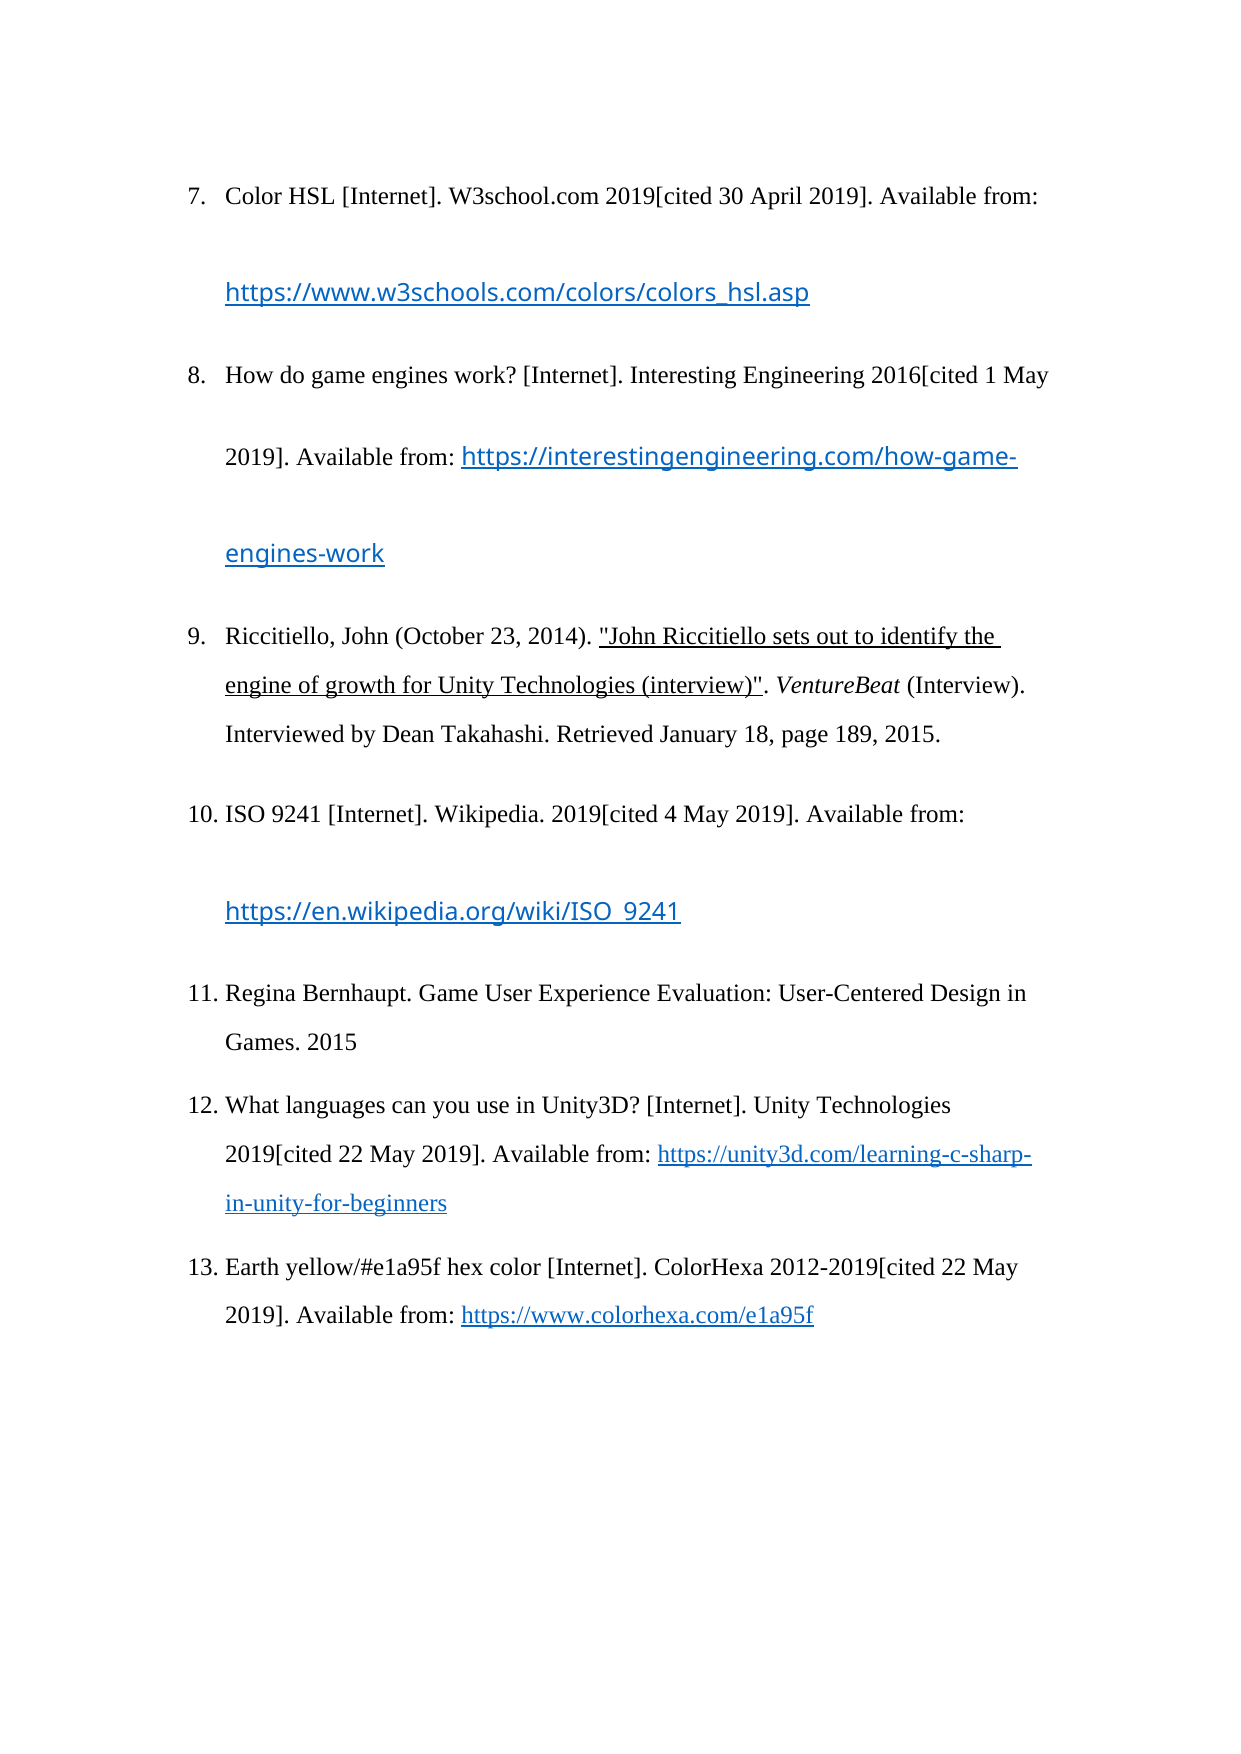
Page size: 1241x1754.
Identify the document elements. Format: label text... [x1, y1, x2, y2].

list What languages can you use in Unity3D? [Internet]. Unity Technologies 2019[cited 22 May 2019]. Available from: https://unity3d.com/learning-c-sharp-in-unity-for-beginners [187, 1089, 1053, 1219]
list Color HSL [Internet]. W3school.com 2019[cited 30 April 2019]. Available from: https://www.w3schools.com/colors/colors_hsl.asp [187, 162, 1053, 324]
list Earth yellow/#e1a95f hex color [Internet]. ColorHexa 2012-2019[cited 22 May 2019]. Available from: https://www.colorhexa.com/e1a95f [187, 1250, 1053, 1331]
list How do game engines work? [Internet]. Interesting Engineering 2016[cited 1 May 2019]. Available from: https://interestingengineering.com/how-game-engines-work [187, 358, 1053, 586]
list Riccitiello, John (October 23, 2014). "John Riccitiello sets out to identify the engine of growth for Unity Technologies (interview)". VentureBeat (Interview). Interviewed by Dean Takahashi. Retrieved January 18, page 189, 2015. [187, 619, 1053, 749]
list ISO 9241 [Internet]. Wikipedia. 2019[cited 4 May 2019]. Available from: https://en.wikipedia.org/wiki/ISO_9241 [187, 780, 1053, 943]
list Regina Bernhaupt. Game User Experience Evaluation: User-Centered Design in Games. 2015 [187, 976, 1053, 1058]
